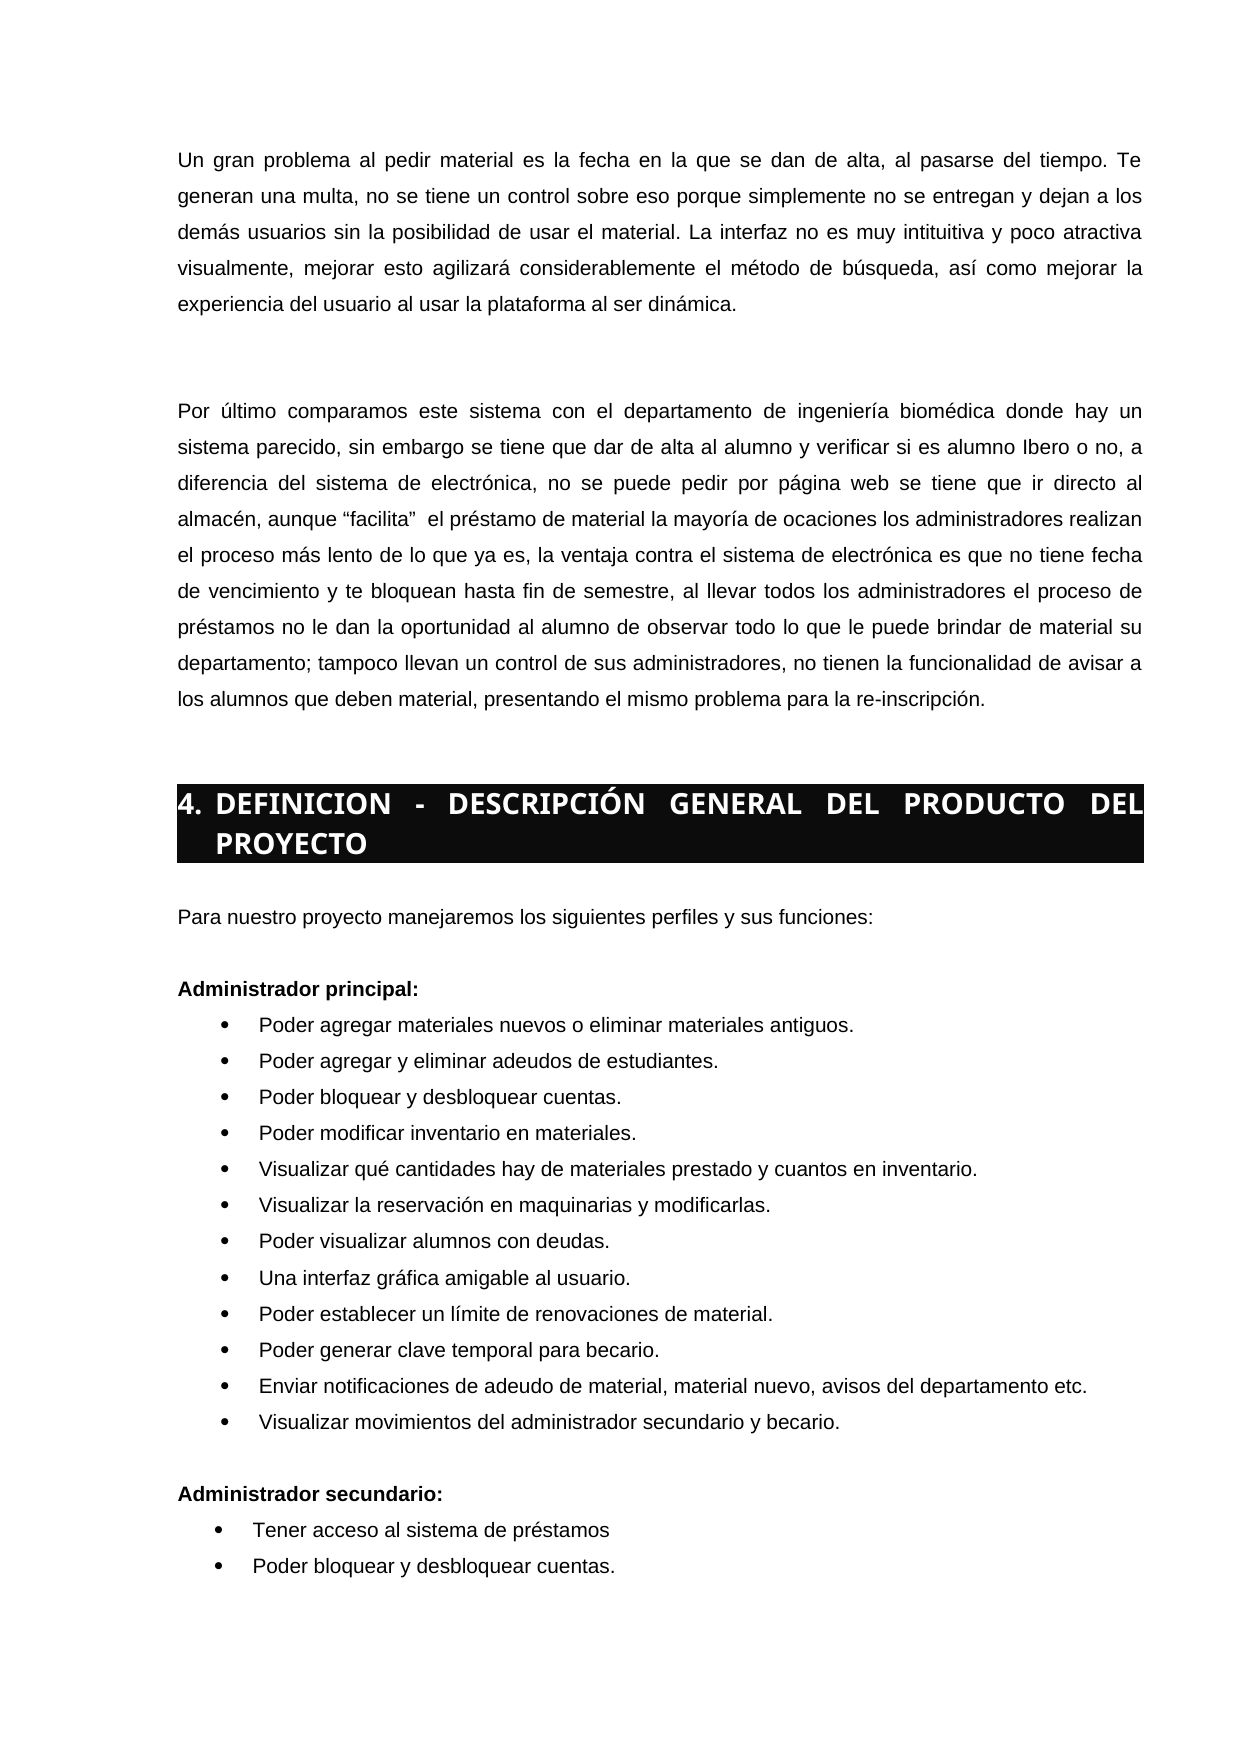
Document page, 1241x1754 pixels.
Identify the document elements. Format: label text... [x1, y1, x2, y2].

list Tener acceso al sistema de préstamos [215, 1517, 1144, 1541]
text Para nuestro proyecto manejaremos los siguientes perfiles y sus funciones: [177, 905, 1144, 929]
list Poder modificar inventario en materiales. [221, 1121, 1144, 1145]
list Visualizar movimientos del administrador secundario y becario. [221, 1409, 1144, 1433]
list Poder agregar y eliminar adeudos de estudiantes. [221, 1049, 1144, 1073]
text Administrador secundario: [177, 1481, 1144, 1505]
list Poder visualizar alumnos con deudas. [221, 1229, 1144, 1253]
list Poder bloquear y desbloquear cuentas. [221, 1085, 1144, 1109]
text Un gran problema al pedir material es la fecha en la que se dan de alta, al pasarse del tiempo. Te generan una multa, no se tiene un control sobre eso porque simplemente no se entregan y dejan a los demás usuarios sin la posibilidad de usar el material. La interfaz no es muy intituitiva y poco atractiva visualmente, mejorar esto agilizará considerablemente el método de búsqueda, así como mejorar la experiencia del usuario al usar la plataforma al ser dinámica. [177, 148, 1144, 315]
list Poder establecer un límite de renovaciones de material. [221, 1301, 1144, 1325]
list Poder bloquear y desbloquear cuentas. [215, 1553, 1144, 1577]
list Una interfaz gráfica amigable al usuario. [221, 1265, 1144, 1289]
list Visualizar la reservación en maquinarias y modificarlas. [221, 1193, 1144, 1217]
list Poder agregar materiales nuevos o eliminar materiales antiguos. [221, 1013, 1144, 1037]
text Por último comparamos este sistema con el departamento de ingeniería biomédica donde hay un sistema parecido, sin embargo se tiene que dar de alta al alumno y verificar si es alumno Ibero o no, a diferencia del sistema de electrónica, no se puede pedir por página web se tiene que ir directo al almacén, aunque “facilita” el préstamo de material la mayoría de ocaciones los administradores realizan el proceso más lento de lo que ya es, la ventaja contra el sistema de electrónica es que no tiene fecha de vencimiento y te bloquean hasta fin de semestre, al llevar todos los administradores el proceso de préstamos no le dan la oportunidad al alumno de observar todo lo que le puede brindar de material su departamento; tampoco llevan un control de sus administradores, no tienen la funcionalidad de avisar a los alumnos que deben material, presentando el mismo problema para la re-inscripción. [177, 399, 1144, 711]
list Enviar notificaciones de adeudo de material, material nuevo, avisos del departamento etc. [221, 1373, 1144, 1397]
text Administrador principal: [177, 977, 1144, 1001]
subtitle DEFINICION - DESCRIPCIÓN GENERAL DEL PRODUCTO DEL PROYECTO [177, 784, 1144, 863]
list Poder generar clave temporal para becario. [221, 1337, 1144, 1361]
list Visualizar qué cantidades hay de materiales prestado y cuantos en inventario. [221, 1157, 1144, 1181]
